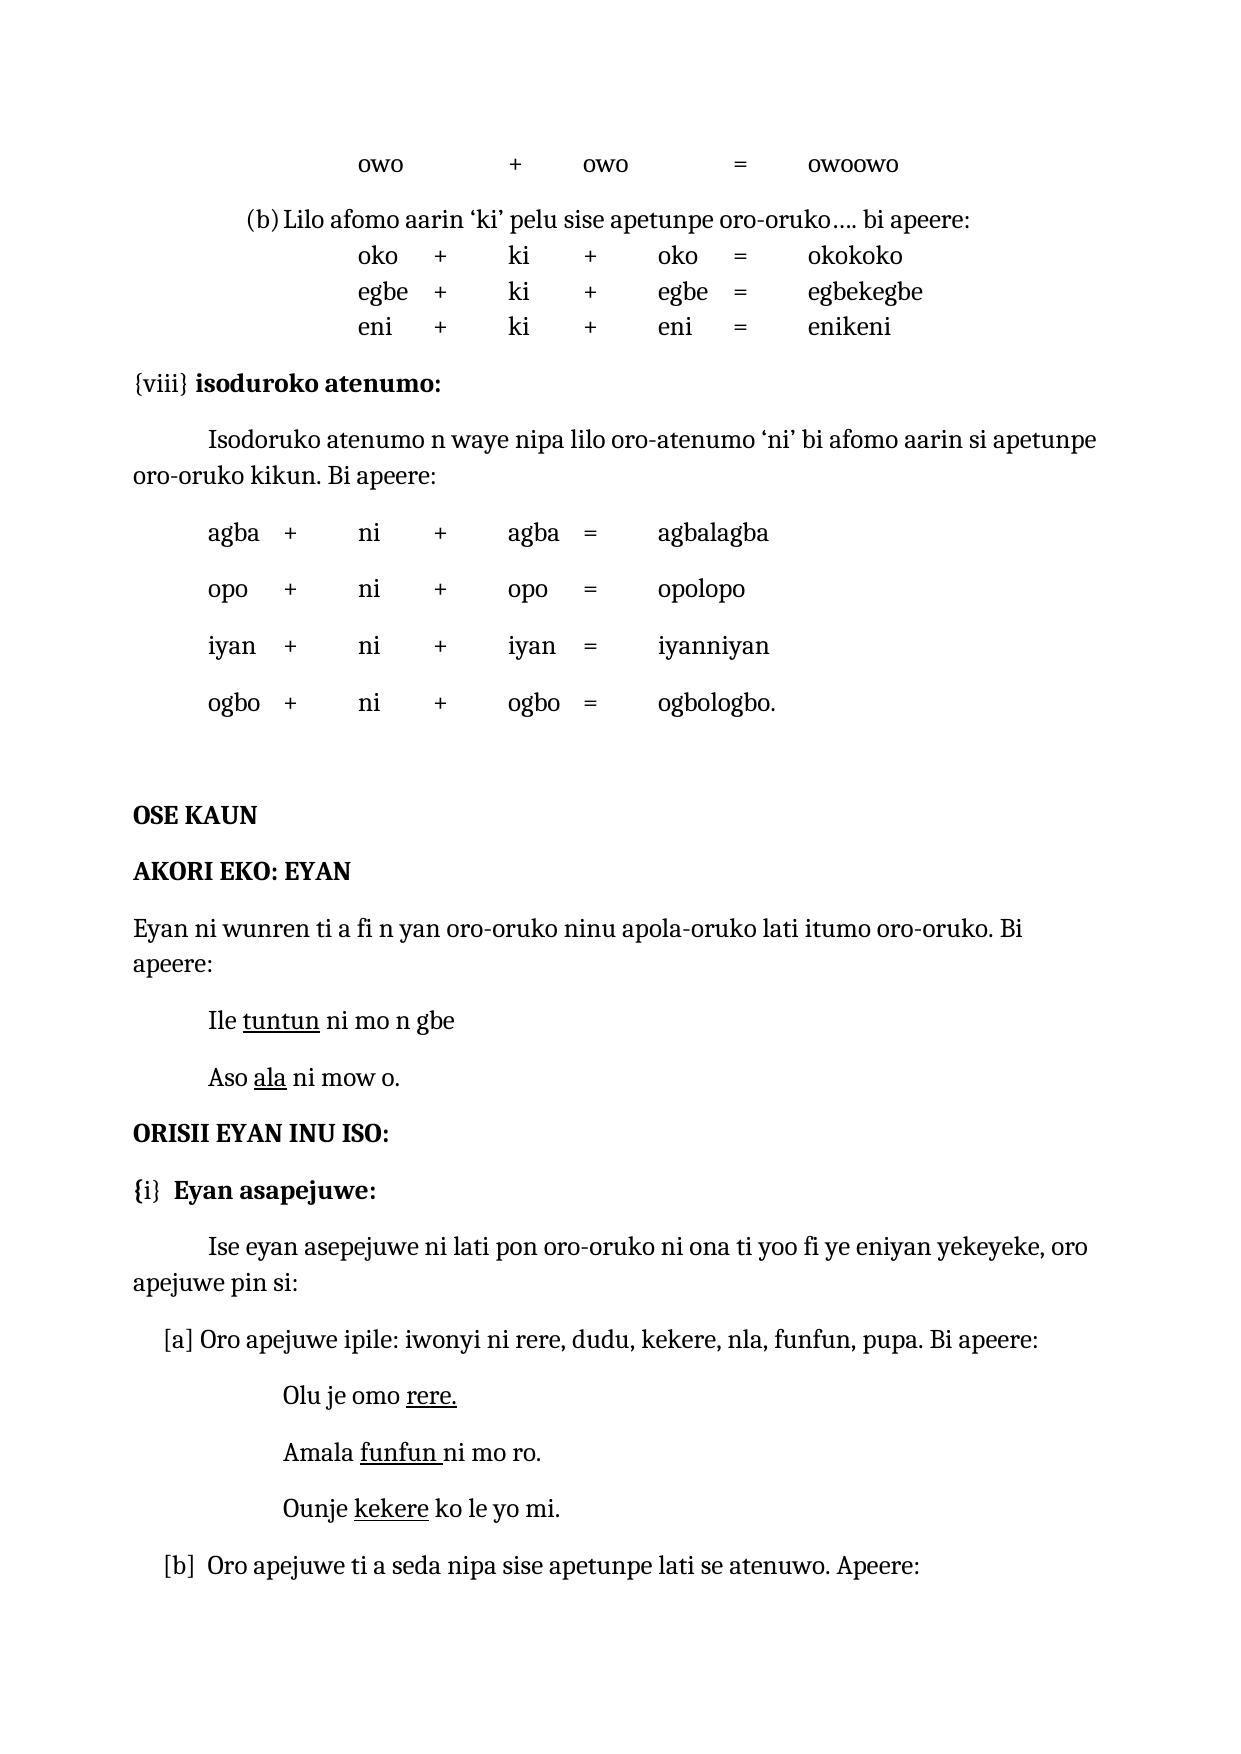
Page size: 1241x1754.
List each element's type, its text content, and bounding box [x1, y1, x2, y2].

text AKORI EKO: EYAN [133, 856, 1107, 887]
text [a] Oro apejuwe ipile: iwonyi ni rere, dudu, kekere, nla, funfun, pupa. Bi apeere: [133, 1324, 1107, 1355]
text agba + ni + agba = agbalagba [133, 517, 1107, 548]
list oko + ki + oko = okokoko [358, 240, 1107, 271]
text Ise eyan asepejuwe ni lati pon oro-oruko ni ona ti yoo fi ye eniyan yekeyeke, oro apejuwe pin si: [133, 1231, 1107, 1298]
text iyan + ni + iyan = iyanniyan [133, 630, 1107, 661]
text Ile tuntun ni mo n gbe [133, 1005, 1107, 1036]
text ORISII EYAN INU ISO: [133, 1118, 1107, 1149]
text OSE KAUN [133, 800, 1107, 831]
text Isodoruko atenumo n waye nipa lilo oro-atenumo ‘ni’ bi afomo aarin si apetunpe oro-oruko kikun. Bi apeere: [133, 424, 1107, 491]
text opo + ni + opo = opolopo [133, 573, 1107, 604]
text Ounje kekere ko le yo mi. [133, 1493, 1107, 1524]
list eni + ki + eni = enikeni [358, 311, 1107, 343]
text ogbo + ni + ogbo = ogbologbo. [133, 687, 1107, 718]
text {viii} isoduroko atenumo: [133, 368, 1107, 399]
text [b] Oro apejuwe ti a seda nipa sise apetunpe lati se atenuwo. Apeere: [133, 1550, 1107, 1581]
text Olu je omo rere. [133, 1380, 1107, 1411]
list Lilo afomo aarin ‘ki’ pelu sise apetunpe oro-oruko…. bi apeere: [245, 204, 1107, 235]
text Amala funfun ni mo ro. [133, 1437, 1107, 1468]
list egbe + ki + egbe = egbekegbe [358, 276, 1107, 307]
text owo + owo = owoowo [358, 148, 1107, 179]
text Eyan ni wunren ti a fi n yan oro-oruko ninu apola-oruko lati itumo oro-oruko. Bi apeere: [133, 913, 1107, 980]
text {i} Eyan asapejuwe: [133, 1175, 1107, 1206]
text Aso ala ni mow o. [133, 1062, 1107, 1093]
